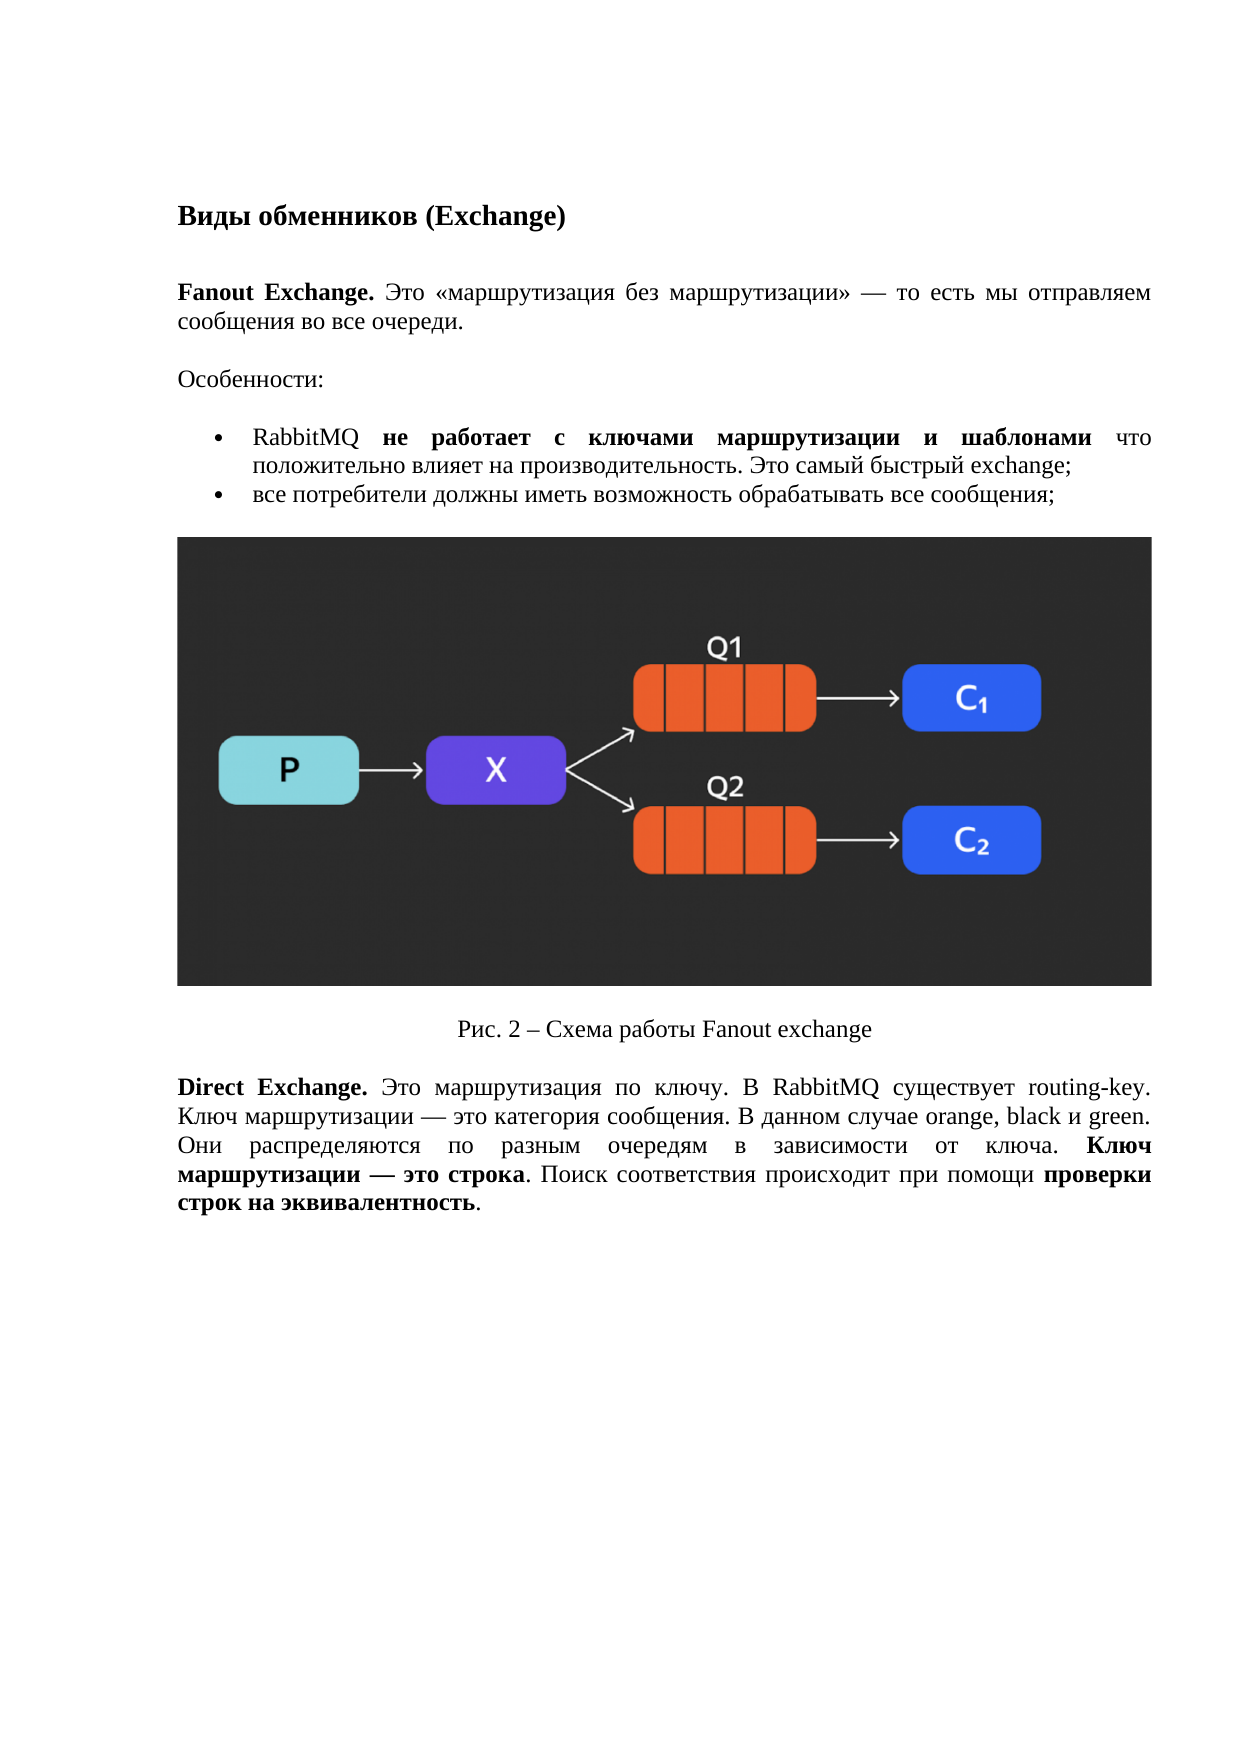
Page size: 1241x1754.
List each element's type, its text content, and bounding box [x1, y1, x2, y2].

text Виды обменников (Exchange) [177, 198, 1152, 231]
text Особенности: [177, 364, 1152, 392]
picture [177, 537, 1152, 986]
text Direct Exchange. Это маршрутизация по ключу. В RabbitMQ существует routing-key. Ключ маршрутизации — это категория сообщения. В данном случае orange, black и green. Они распределяются по разным очередям в зависимости от ключа. Ключ маршрутизации — это строка. Поиск соответствия происходит при помощи проверки строк на эквивалентность. [177, 1072, 1152, 1216]
text Рис. 2 – Схема работы Fanout exchange [177, 1014, 1152, 1043]
text Fanout Exchange. Это «маршрутизация без маршрутизации» — то есть мы отправляем сообщения во все очереди. [177, 277, 1152, 334]
list все потребители должны иметь возможность обрабатывать все сообщения; [215, 479, 1152, 508]
list RabbitMQ не работает с ключами маршрутизации и шаблонами что положительно влияет на производительность. Это самый быстрый exchange; [215, 422, 1152, 479]
